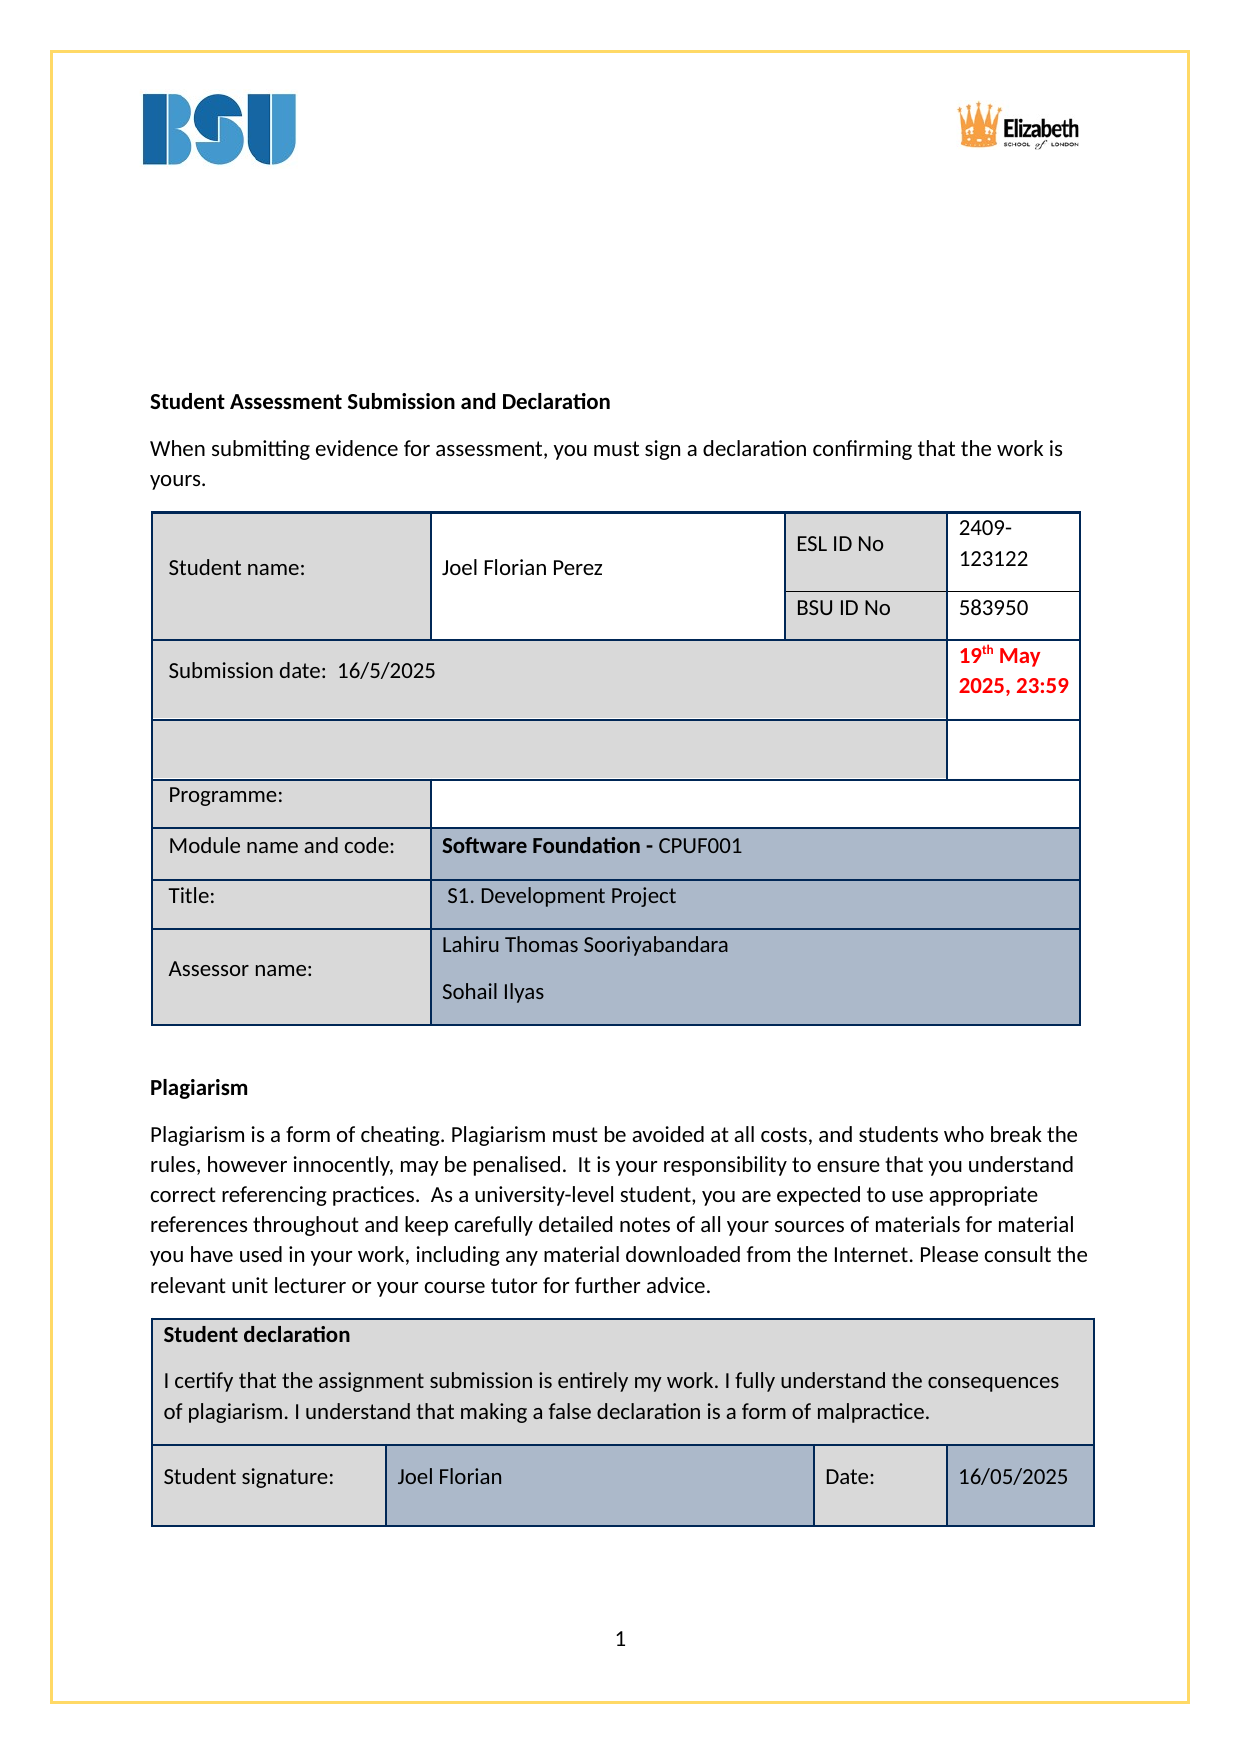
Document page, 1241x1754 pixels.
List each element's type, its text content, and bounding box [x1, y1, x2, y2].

table_cell S1. Development Project [432, 881, 1079, 928]
table_header 2409-123122 [948, 514, 1079, 591]
text Plagiarism is a form of cheating. Plagiarism must be avoided at all costs, and students who break the rules, however innocently, may be penalised. It is your responsibility to ensure that you understand correct referencing practices. As a university-level student, you are expected to use appropriate references throughout and keep carefully detailed notes of all your sources of materials for material you have used in your work, including any material downloaded from the Internet. Please consult the relevant unit lecturer or your course tutor for further advice. [150, 1120, 1090, 1299]
text When submitting evidence for assessment, you must sign a declaration confirming that the work is yours. [150, 434, 1090, 493]
table_cell BSU ID No [786, 592, 946, 639]
table_header ESL ID No [786, 514, 946, 591]
picture [956, 100, 1079, 150]
table_header Joel Florian Perez [432, 514, 784, 639]
table_cell 19th May 2025, 23:59 [948, 641, 1079, 718]
table_cell [432, 781, 1079, 827]
table_cell Date: [815, 1446, 946, 1525]
text Student Assessment Submission and Declaration [150, 387, 1090, 416]
table_cell Lahiru Thomas Sooriyabandara Sohail Ilyas [432, 930, 1079, 1024]
table_cell 583950 [948, 592, 1079, 639]
picture [138, 89, 299, 169]
table_header Student name: [153, 514, 430, 639]
table_cell Student signature: [153, 1446, 385, 1525]
table_header [139, 44, 624, 292]
table_cell Title: [153, 881, 430, 928]
table_cell Joel Florian [387, 1446, 813, 1525]
table_cell Software Foundation - CPUF001 [432, 829, 1079, 879]
table_header [625, 44, 1110, 292]
table_cell Module name and code: [153, 829, 430, 879]
table_cell Programme: [153, 781, 430, 827]
text Plagiarism [150, 1073, 1090, 1101]
table_cell Assessor name: [153, 930, 430, 1024]
table_cell Submission date: 16/5/2025 [153, 641, 946, 718]
table_cell [153, 721, 946, 778]
table_header Student declaration I certify that the assignment submission is entirely my work. I fully understand the consequences of plagiarism. I understand that making a false declaration is a form of malpractice. [153, 1320, 1093, 1444]
table_cell 16/05/2025 [948, 1446, 1093, 1525]
table_cell [948, 721, 1079, 778]
